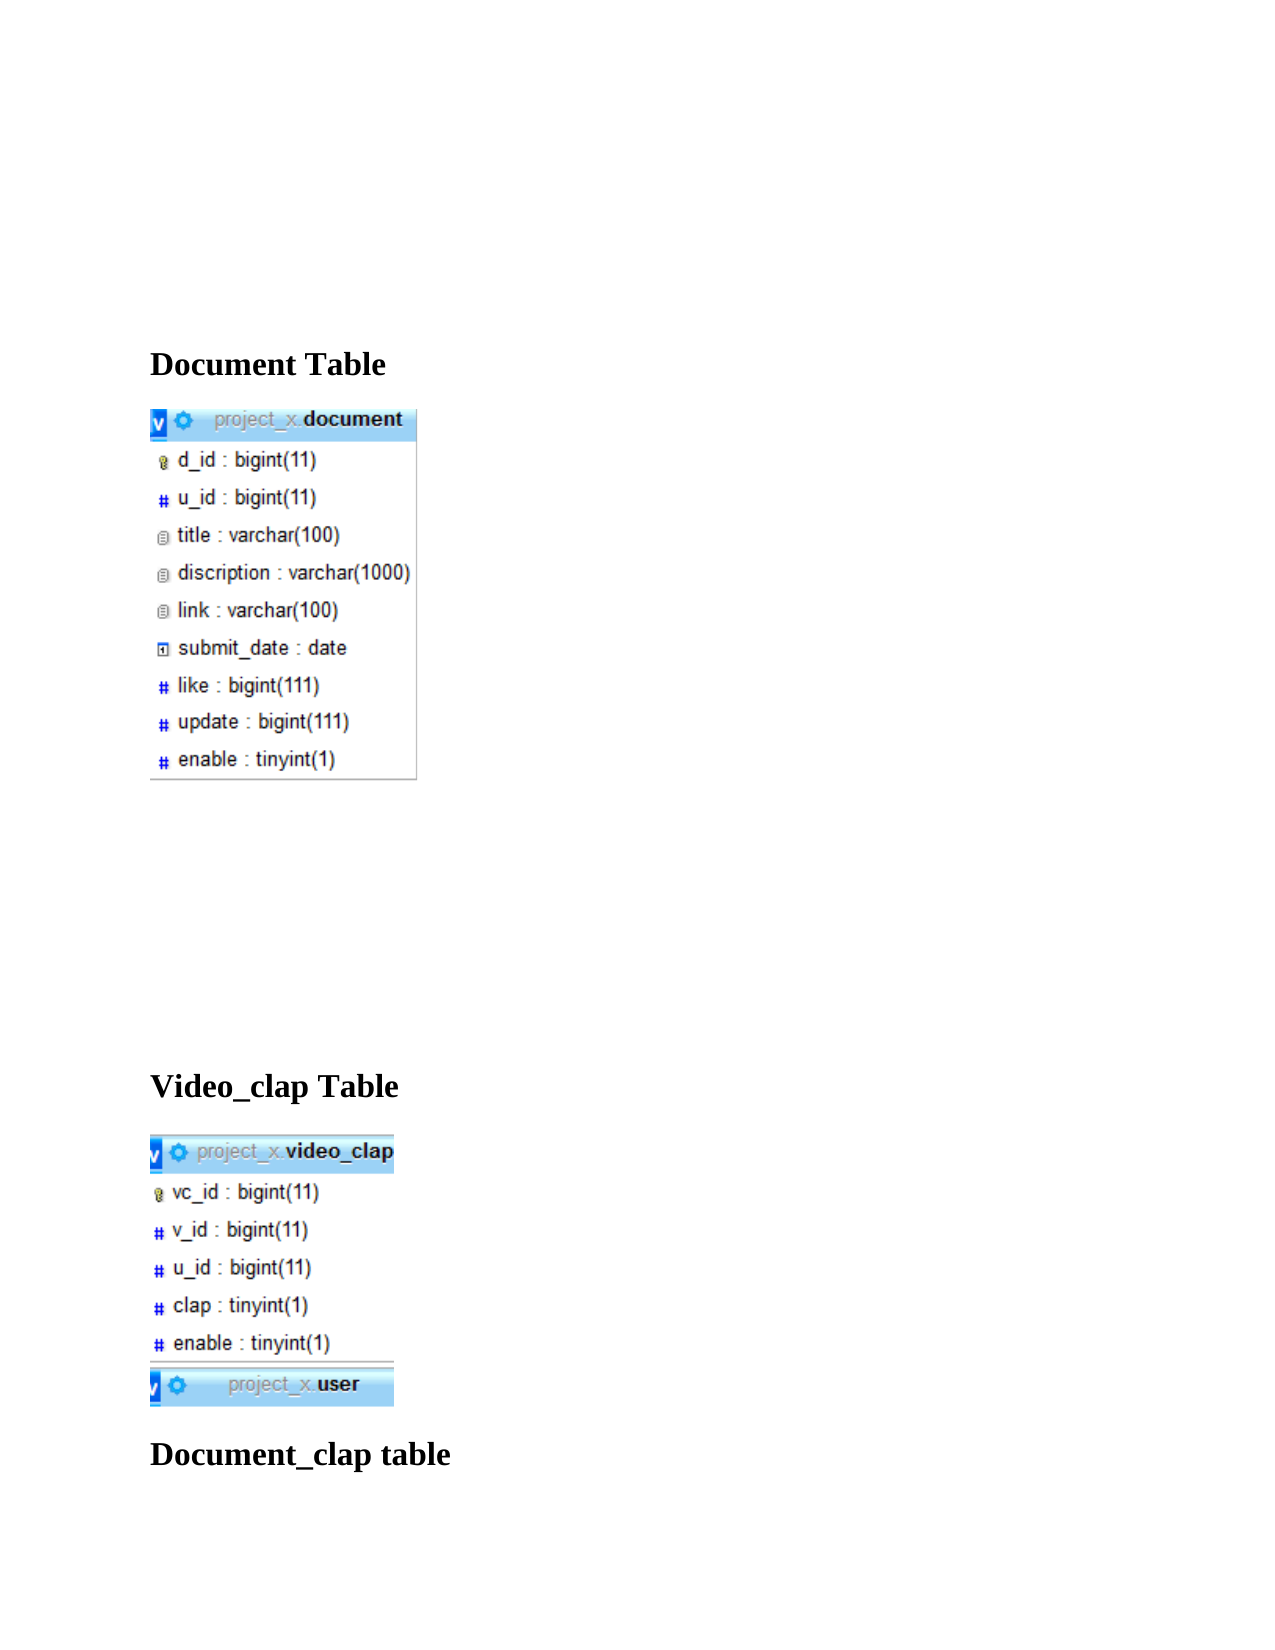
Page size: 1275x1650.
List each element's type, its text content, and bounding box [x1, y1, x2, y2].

text Document Table [150, 345, 1125, 383]
text Document_clap table [150, 1434, 1125, 1473]
picture [150, 409, 418, 782]
picture [150, 1131, 394, 1410]
text Video_clap Table [150, 1066, 1125, 1104]
